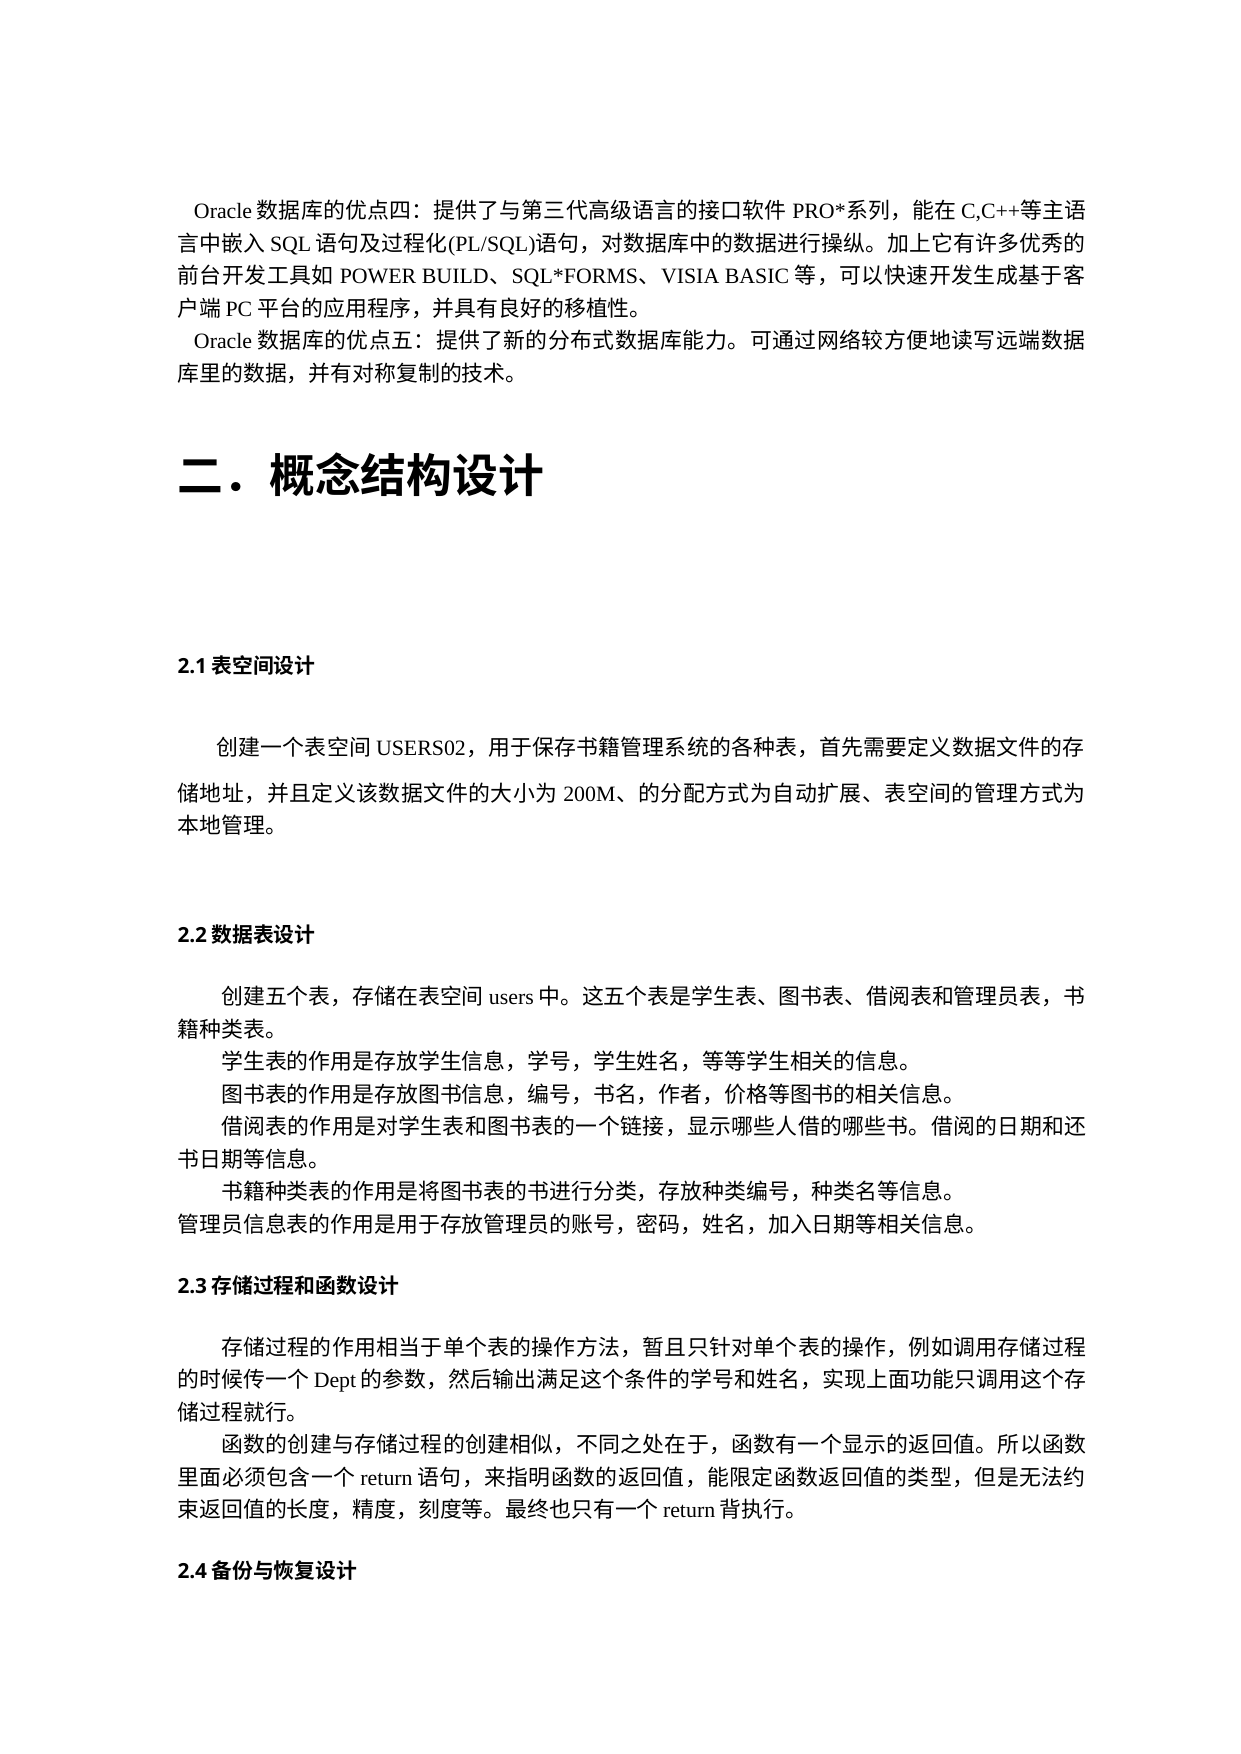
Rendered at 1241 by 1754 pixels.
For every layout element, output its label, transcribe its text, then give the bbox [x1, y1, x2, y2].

text 二．概念结构设计 [177, 423, 1087, 521]
text 存储过程的作用相当于单个表的操作方法，暂且只针对单个表的操作，例如调用存储过程的时候传一个Dept的参数，然后输出满足这个条件的学号和姓名，实现上面功能只调用这个存储过程就行。 [177, 1329, 1087, 1427]
text 创建一个表空间USERS02，用于保存书籍管理系统的各种表，首先需要定义数据文件的存储地址，并且定义该数据文件的大小为200M、的分配方式为自动扩展、表空间的管理方式为本地管理。 [177, 710, 1087, 840]
text 创建五个表，存储在表空间users中。这五个表是学生表、图书表、借阅表和管理员表，书籍种类表。 [177, 979, 1087, 1044]
text 学生表的作用是存放学生信息，学号，学生姓名，等等学生相关的信息。 [177, 1044, 1087, 1076]
text 书籍种类表的作用是将图书表的书进行分类，存放种类编号，种类名等信息。 [177, 1174, 1087, 1206]
text 2.3存储过程和函数设计 [177, 1268, 1087, 1300]
text 2.2数据表设计 [177, 917, 1087, 949]
text 借阅表的作用是对学生表和图书表的一个链接，显示哪些人借的哪些书。借阅的日期和还书日期等信息。 [177, 1109, 1087, 1174]
text 图书表的作用是存放图书信息，编号，书名，作者，价格等图书的相关信息。 [177, 1076, 1087, 1109]
text 函数的创建与存储过程的创建相似，不同之处在于，函数有一个显示的返回值。所以函数里面必须包含一个return语句，来指明函数的返回值，能限定函数返回值的类型，但是无法约束返回值的长度，精度，刻度等。最终也只有一个return背执行。 [177, 1427, 1087, 1524]
text 2.4备份与恢复设计 [177, 1554, 1087, 1586]
text Oracle数据库的优点五：提供了新的分布式数据库能力。可通过网络较方便地读写远端数据库里的数据，并有对称复制的技术。 [177, 323, 1087, 388]
text Oracle数据库的优点四：提供了与第三代高级语言的接口软件PRO*系列，能在C,C++等主语言中嵌入SQL语句及过程化(PL/SQL)语句，对数据库中的数据进行操纵。加上它有许多优秀的前台开发工具如 POWER BUILD、SQL*FORMS、VISIA BASIC 等，可以快速开发生成基于客户端PC 平台的应用程序，并具有良好的移植性。 [177, 193, 1087, 323]
text 2.1表空间设计 [177, 649, 1087, 681]
text 管理员信息表的作用是用于存放管理员的账号，密码，姓名，加入日期等相关信息。 [177, 1206, 1087, 1239]
